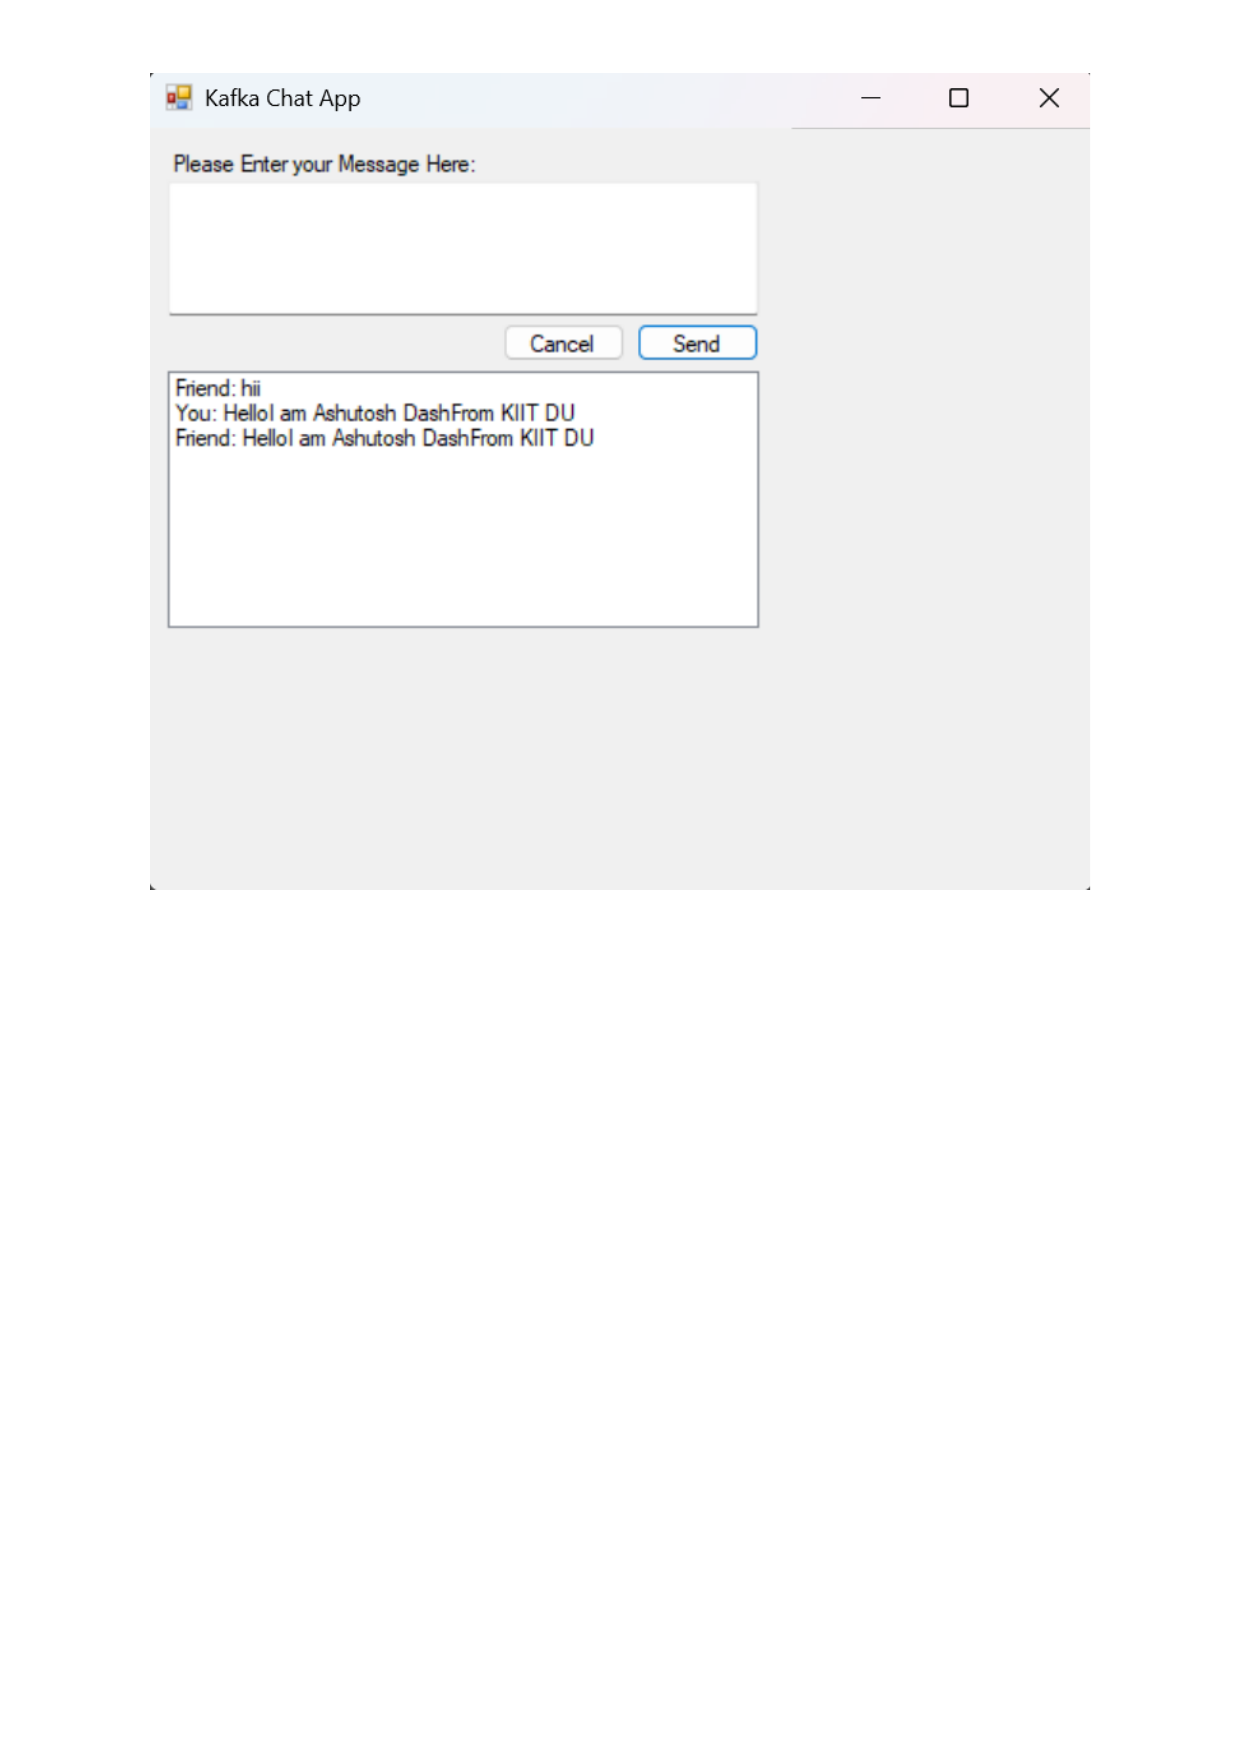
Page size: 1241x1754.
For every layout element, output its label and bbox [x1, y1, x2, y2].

picture [150, 73, 1091, 890]
